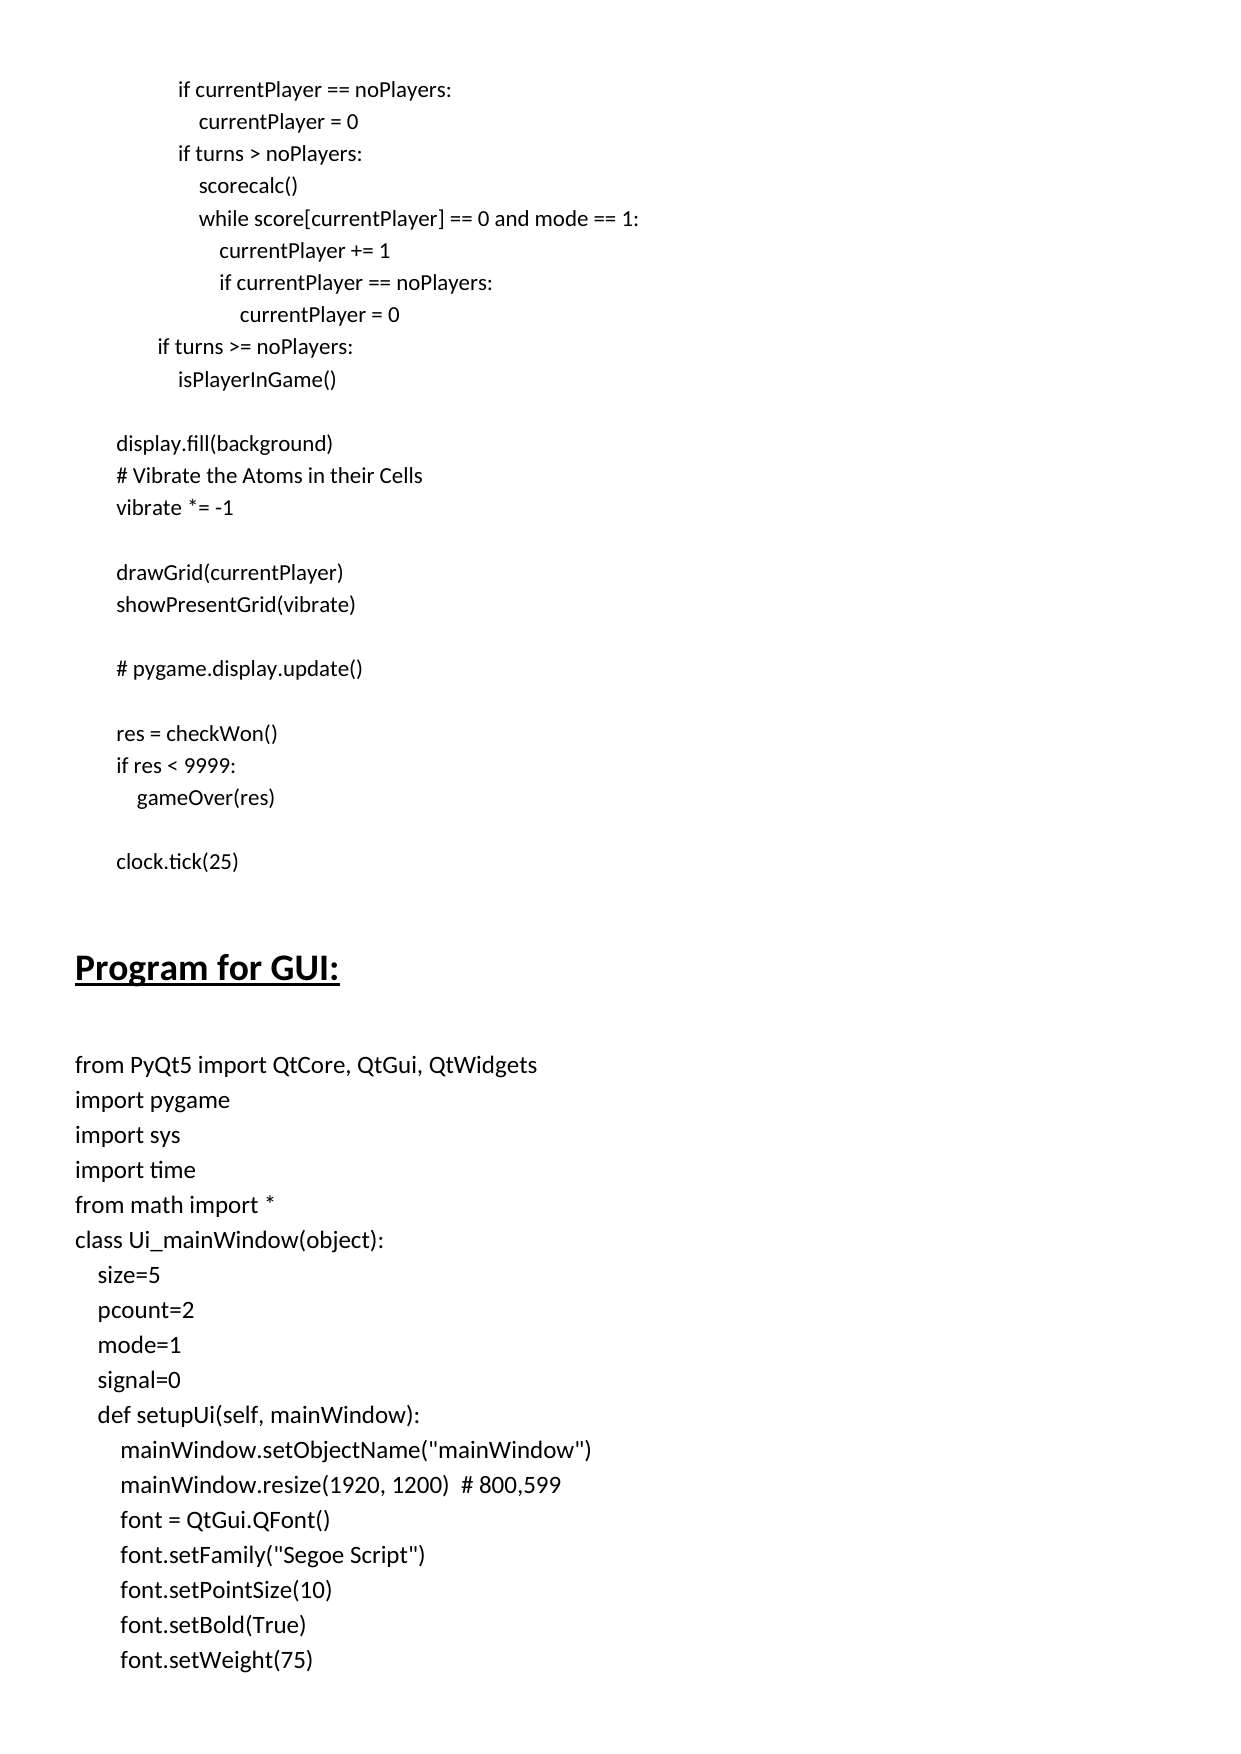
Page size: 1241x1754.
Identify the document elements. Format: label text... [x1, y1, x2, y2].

text drawGrid(currentPlayer) [75, 558, 1165, 586]
text showPresentGrid(vibrate) [75, 590, 1165, 618]
text currentPlayer = 0 [75, 300, 1165, 328]
text mainWindow.setObjectName("mainWindow") [75, 1434, 1165, 1465]
text signal=0 [75, 1364, 1165, 1395]
text if turns > noPlayers: [75, 139, 1165, 167]
text pcount=2 [75, 1294, 1165, 1325]
text scorecalc() [75, 172, 1165, 199]
text import sys [75, 1119, 1165, 1150]
text class Ui_mainWindow(object): [75, 1224, 1165, 1255]
text vibrate *= -1 [75, 493, 1165, 521]
text if res < 9999: [75, 751, 1165, 779]
text clock.tick(25) [75, 847, 1165, 876]
text res = checkWon() [75, 719, 1165, 747]
text display.fill(background) [75, 429, 1165, 457]
text from PyQt5 import QtCore, QtGui, QtWidgets [75, 1049, 1165, 1080]
text def setupUi(self, mainWindow): [75, 1399, 1165, 1430]
text if turns >= noPlayers: [75, 332, 1165, 361]
text Program for GUI: [75, 944, 1165, 990]
text # pygame.display.update() [75, 654, 1165, 682]
text if currentPlayer == noPlayers: [75, 75, 1165, 103]
text gameOver(res) [75, 783, 1165, 811]
text currentPlayer += 1 [75, 236, 1165, 264]
text import time [75, 1154, 1165, 1185]
text font = QtGui.QFont() [75, 1504, 1165, 1535]
text if currentPlayer == noPlayers: [75, 268, 1165, 296]
text size=5 [75, 1259, 1165, 1290]
text while score[currentPlayer] == 0 and mode == 1: [75, 204, 1165, 232]
text import pygame [75, 1084, 1165, 1115]
text font.setWeight(75) [75, 1644, 1165, 1675]
text mainWindow.resize(1920, 1200) # 800,599 [75, 1469, 1165, 1500]
text # Vibrate the Atoms in their Cells [75, 461, 1165, 489]
text font.setFamily("Segoe Script") [75, 1539, 1165, 1570]
text currentPlayer = 0 [75, 107, 1165, 135]
text from math import * [75, 1189, 1165, 1220]
text isPlayerInGame() [75, 365, 1165, 393]
text mode=1 [75, 1329, 1165, 1360]
text font.setBold(True) [75, 1609, 1165, 1640]
text font.setPointSize(10) [75, 1574, 1165, 1605]
